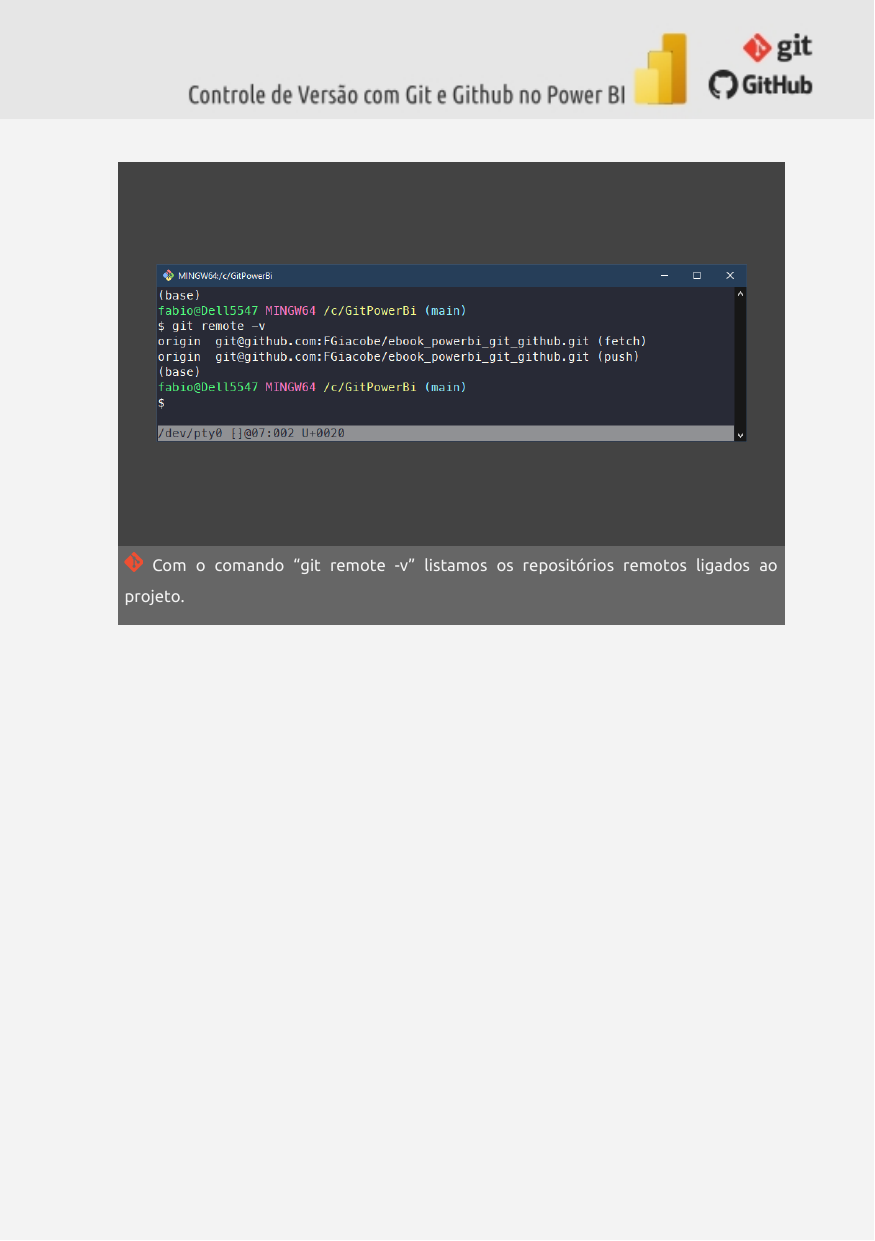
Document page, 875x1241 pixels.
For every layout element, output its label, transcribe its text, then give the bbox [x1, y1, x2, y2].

table_cell Com o comando “git remote -v” listamos os repositórios remotos ligados ao projeto. [118, 546, 785, 625]
picture [124, 552, 143, 572]
picture [156, 264, 747, 442]
picture [0, 0, 874, 119]
table_header [118, 162, 785, 546]
